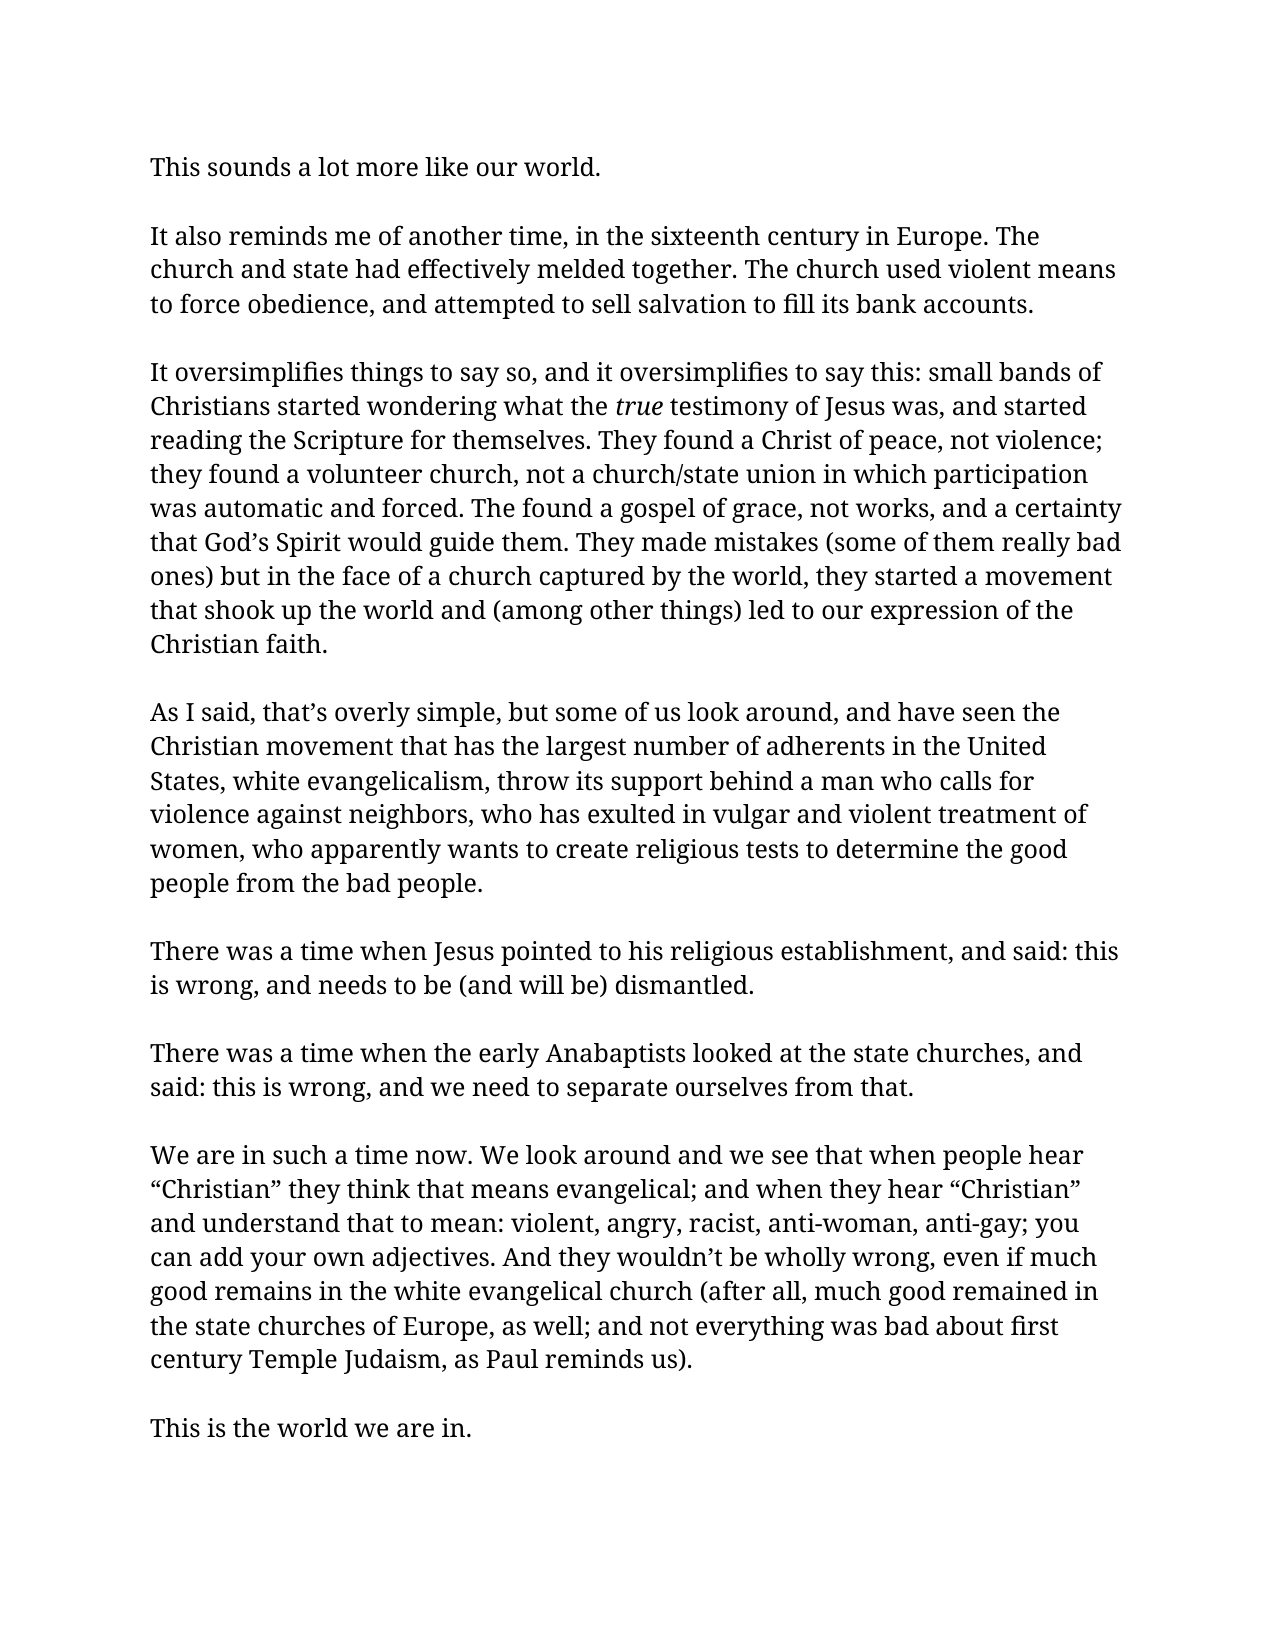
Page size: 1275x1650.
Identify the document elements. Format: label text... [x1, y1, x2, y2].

text There was a time when Jesus pointed to his religious establishment, and said: this is wrong, and needs to be (and will be) dismantled. [150, 933, 1125, 1002]
text It oversimplifies things to say so, and it oversimplifies to say this: small bands of Christians started wondering what the true testimony of Jesus was, and started reading the Scripture for themselves. They found a Christ of peace, not violence; they found a volunteer church, not a church/state union in which participation was automatic and forced. The found a gospel of grace, not works, and a certainty that God’s Spirit would guide them. They made mistakes (some of them really bad ones) but in the face of a church captured by the world, they started a movement that shook up the world and (among other things) led to our expression of the Christian faith. [150, 354, 1125, 661]
text This is the world we are in. [150, 1410, 1125, 1444]
text As I said, that’s overly simple, but some of us look around, and have seen the Christian movement that has the largest number of adherents in the United States, white evangelicalism, throw its support behind a man who calls for violence against neighbors, who has exulted in vulgar and violent treatment of women, who apparently wants to create religious tests to determine the good people from the bad people. [150, 695, 1125, 899]
text We are in such a time now. We look around and we see that when people hear “Christian” they think that means evangelical; and when they hear “Christian” and understand that to mean: violent, angry, racist, anti-woman, anti-gay; you can add your own adjectives. And they wouldn’t be wholly wrong, even if much good remains in the white evangelical church (after all, much good remained in the state churches of Europe, as well; and not everything was bad about first century Temple Judaism, as Paul reminds us). [150, 1138, 1125, 1376]
text There was a time when the early Anabaptists looked at the state churches, and said: this is wrong, and we need to separate ourselves from that. [150, 1036, 1125, 1104]
text This sounds a lot more like our world. [150, 150, 1125, 184]
text It also reminds me of another time, in the sixteenth century in Europe. The church and state had effectively melded together. The church used violent means to force obedience, and attempted to sell salvation to fill its bank accounts. [150, 218, 1125, 320]
